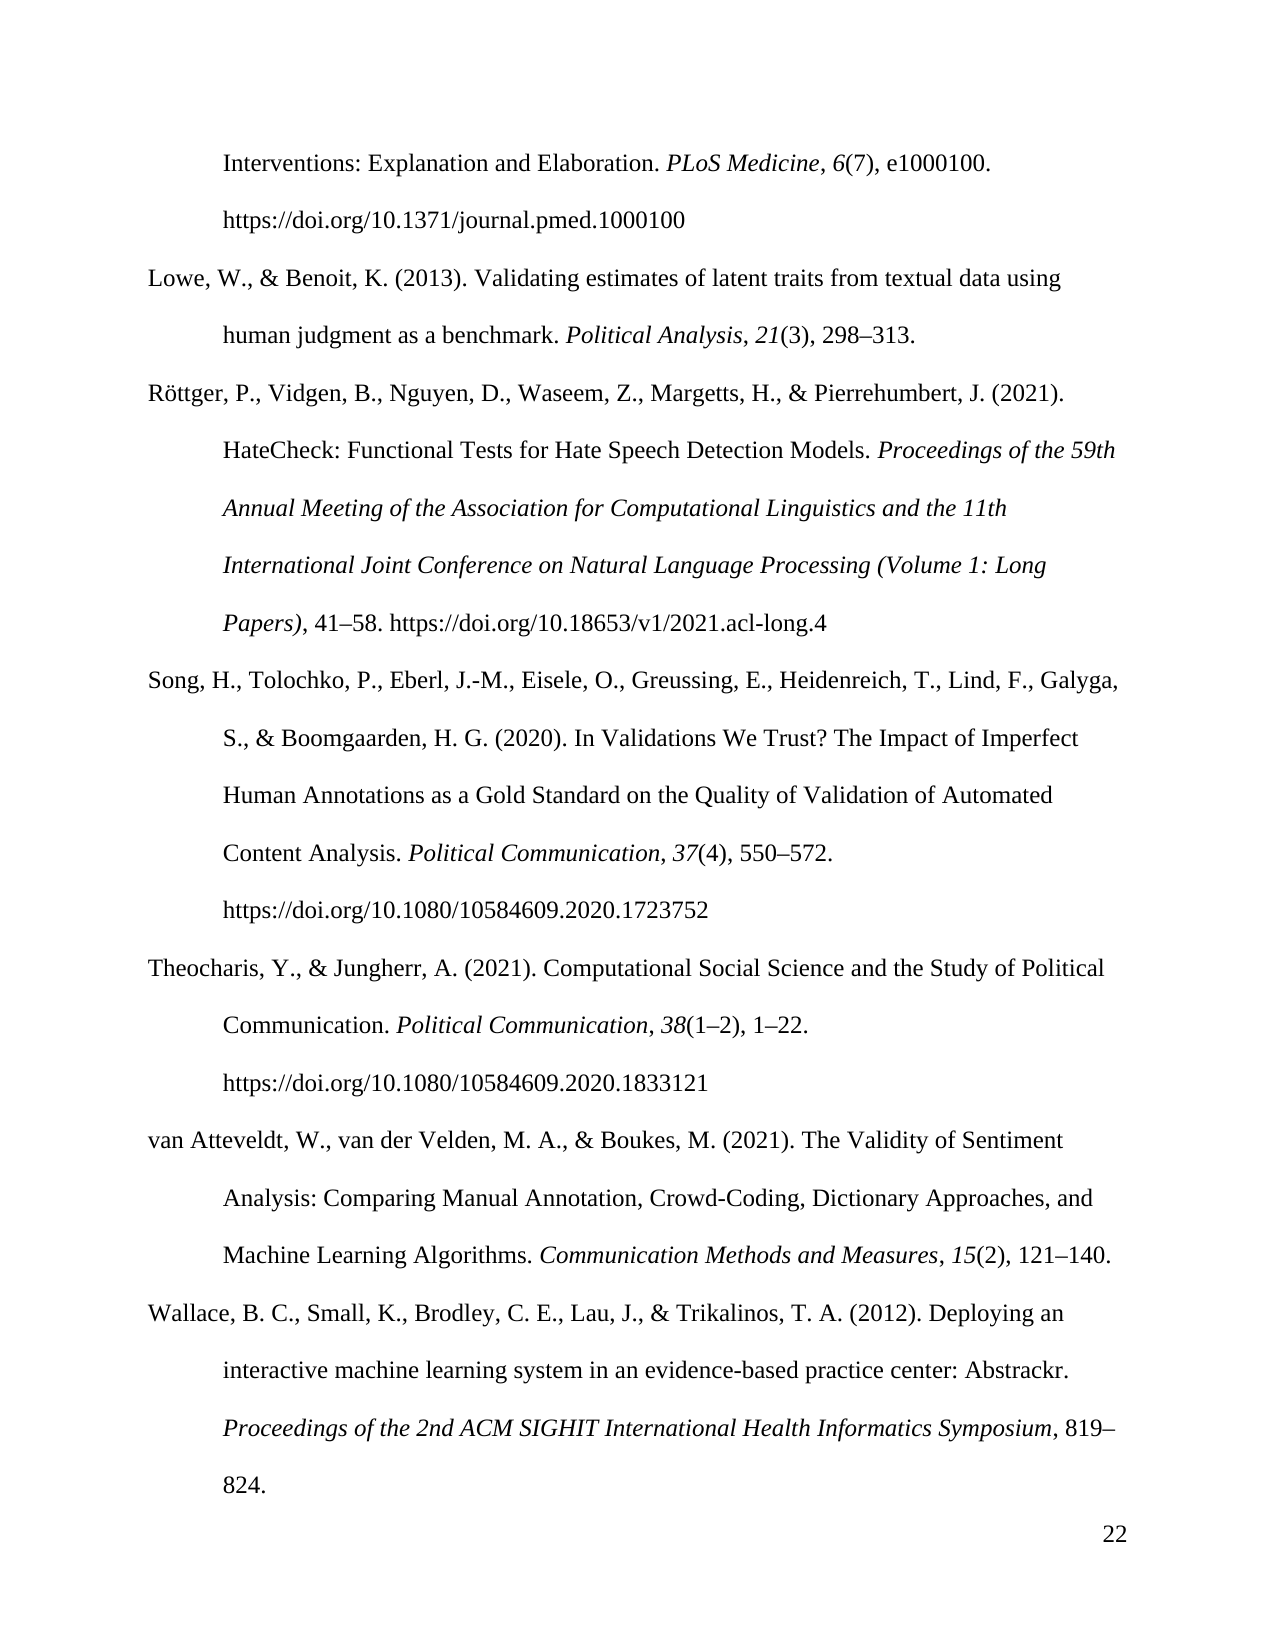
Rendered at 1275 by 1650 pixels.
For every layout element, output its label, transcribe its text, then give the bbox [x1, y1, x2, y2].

text Theocharis, Y., & Jungherr, A. (2021). Computational Social Science and the Study of Political Communication. Political Communication, 38(1–2), 1–22. https://doi.org/10.1080/10584609.2020.1833121 [148, 953, 1127, 1096]
text Lowe, W., & Benoit, K. (2013). Validating estimates of latent traits from textual data using human judgment as a benchmark. Political Analysis, 21(3), 298–313. [148, 263, 1127, 349]
text Song, H., Tolochko, P., Eberl, J.-M., Eisele, O., Greussing, E., Heidenreich, T., Lind, F., Galyga, S., & Boomgaarden, H. G. (2020). In Validations We Trust? The Impact of Imperfect Human Annotations as a Gold Standard on the Quality of Validation of Automated Content Analysis. Political Communication, 37(4), 550–572. https://doi.org/10.1080/10584609.2020.1723752 [148, 665, 1127, 924]
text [148, 148, 1127, 234]
text Röttger, P., Vidgen, B., Nguyen, D., Waseem, Z., Margetts, H., & Pierrehumbert, J. (2021). HateCheck: Functional Tests for Hate Speech Detection Models. Proceedings of the 59th Annual Meeting of the Association for Computational Linguistics and the 11th International Joint Conference on Natural Language Processing (Volume 1: Long Papers), 41–58. https://doi.org/10.18653/v1/2021.acl-long.4 [148, 378, 1127, 636]
text Wallace, B. C., Small, K., Brodley, C. E., Lau, J., & Trikalinos, T. A. (2012). Deploying an interactive machine learning system in an evidence-based practice center: Abstrackr. Proceedings of the 2nd ACM SIGHIT International Health Informatics Symposium, 819–824. [148, 1298, 1127, 1499]
text van Atteveldt, W., van der Velden, M. A., & Boukes, M. (2021). The Validity of Sentiment Analysis: Comparing Manual Annotation, Crowd-Coding, Dictionary Approaches, and Machine Learning Algorithms. Communication Methods and Measures, 15(2), 121–140. [148, 1125, 1127, 1269]
